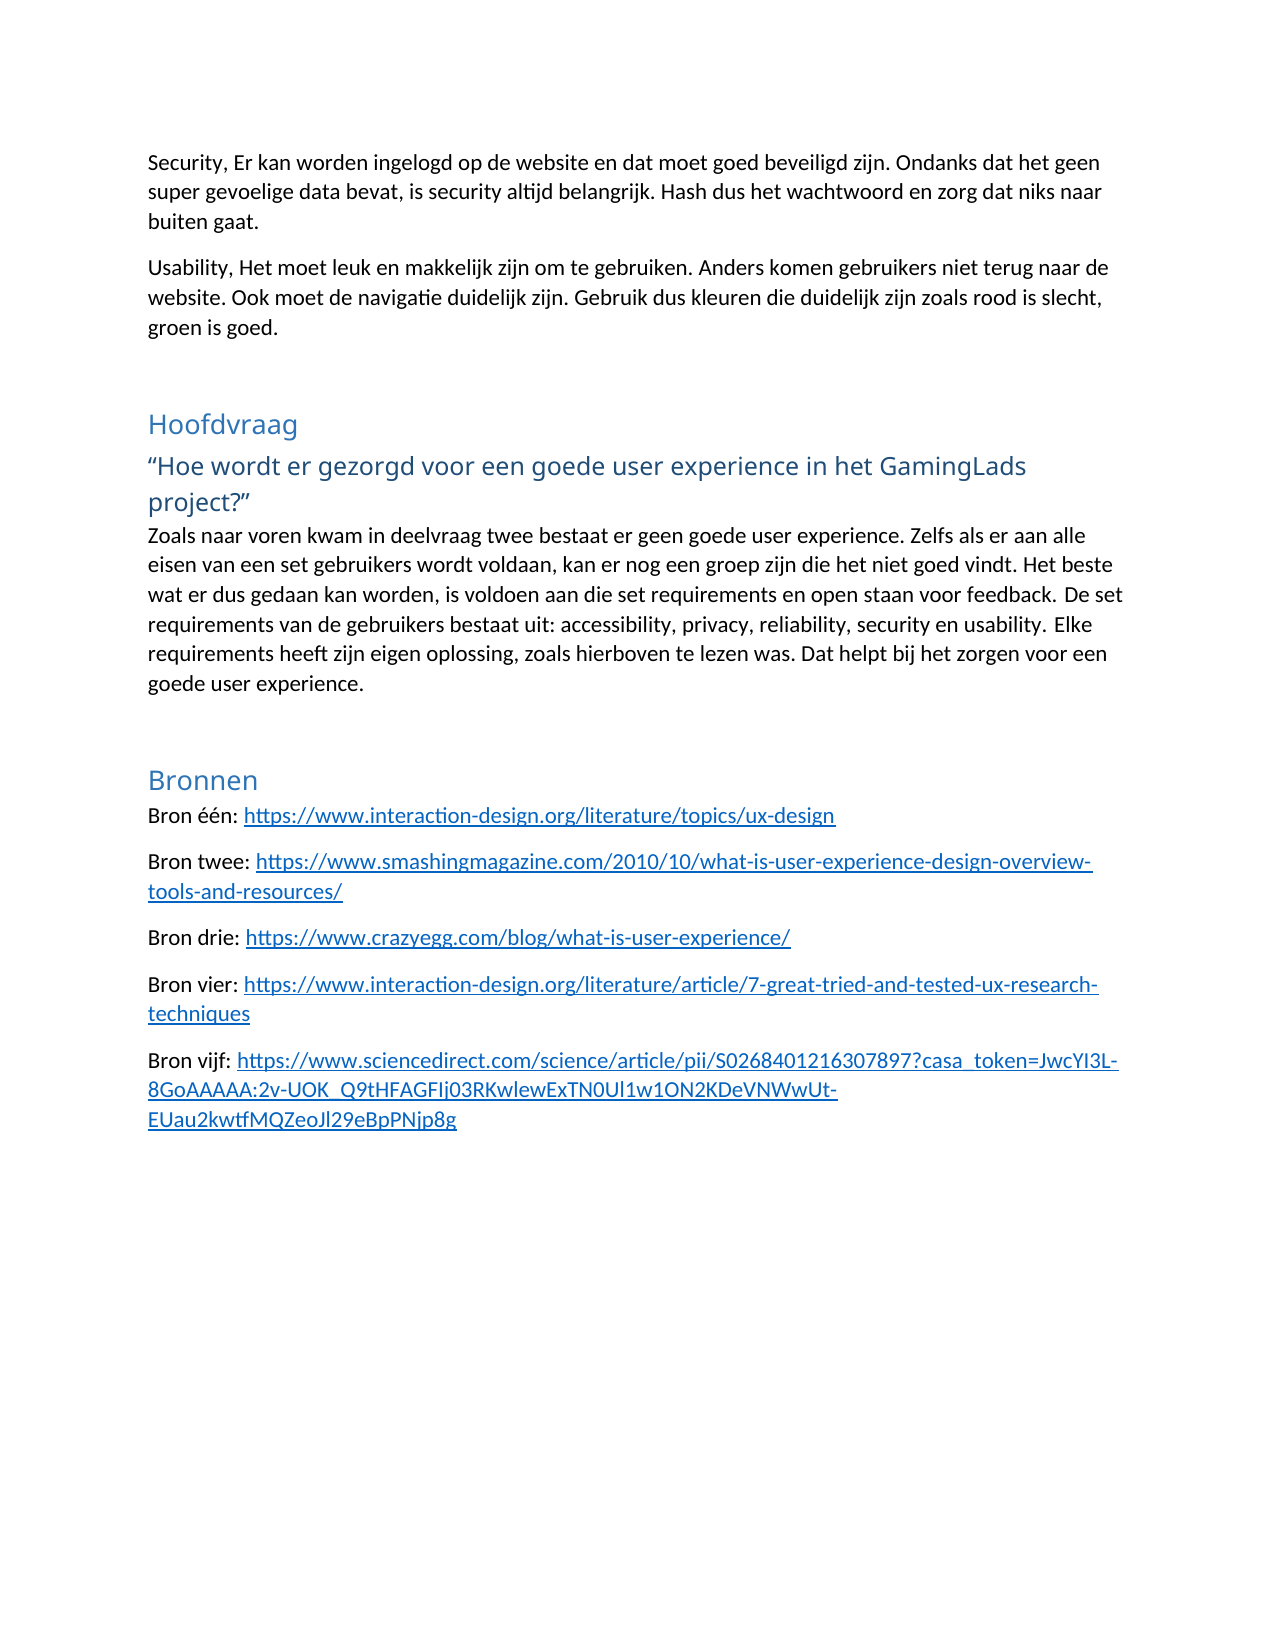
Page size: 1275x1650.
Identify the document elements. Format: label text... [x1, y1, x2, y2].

text Bron drie: https://www.crazyegg.com/blog/what-is-user-experience/ [148, 923, 1127, 951]
text Bron vier: https://www.interaction-design.org/literature/article/7-great-tried-and-tested-ux-research-techniques [148, 970, 1127, 1027]
subtitle “Hoe wordt er gezorgd voor een goede user experience in het GamingLads project?” [148, 449, 1127, 519]
text Bron één: https://www.interaction-design.org/literature/topics/ux-design [148, 801, 1127, 829]
text Bron twee: https://www.smashingmagazine.com/2010/10/what-is-user-experience-design-overview-tools-and-resources/ [148, 847, 1127, 905]
text Zoals naar voren kwam in deelvraag twee bestaat er geen goede user experience. Zelfs als er aan alle eisen van een set gebruikers wordt voldaan, kan er nog een groep zijn die het niet goed vindt. Het beste wat er dus gedaan kan worden, is voldoen aan die set requirements en open staan voor feedback. De set requirements van de gebruikers bestaat uit: accessibility, privacy, reliability, security en usability. Elke requirements heeft zijn eigen oplossing, zoals hierboven te lezen was. Dat helpt bij het zorgen voor een goede user experience. [148, 521, 1127, 697]
subtitle Bronnen [148, 762, 1127, 799]
text Bron vijf: https://www.sciencedirect.com/science/article/pii/S0268401216307897?casa_token=JwcYI3L-8GoAAAAA:2v-UOK_Q9tHFAGFIj03RKwlewExTN0Ul1w1ON2KDeVNWwUt-EUau2kwtfMQZeoJl29eBpPNjp8g [148, 1046, 1127, 1133]
text Security, Er kan worden ingelogd op de website en dat moet goed beveiligd zijn. Ondanks dat het geen super gevoelige data bevat, is security altijd belangrijk. Hash dus het wachtwoord en zorg dat niks naar buiten gaat. [148, 148, 1127, 235]
subtitle Hoofdvraag [148, 405, 1127, 442]
text Usability, Het moet leuk en makkelijk zijn om te gebruiken. Anders komen gebruikers niet terug naar de website. Ook moet de navigatie duidelijk zijn. Gebruik dus kleuren die duidelijk zijn zoals rood is slecht, groen is goed. [148, 253, 1127, 341]
